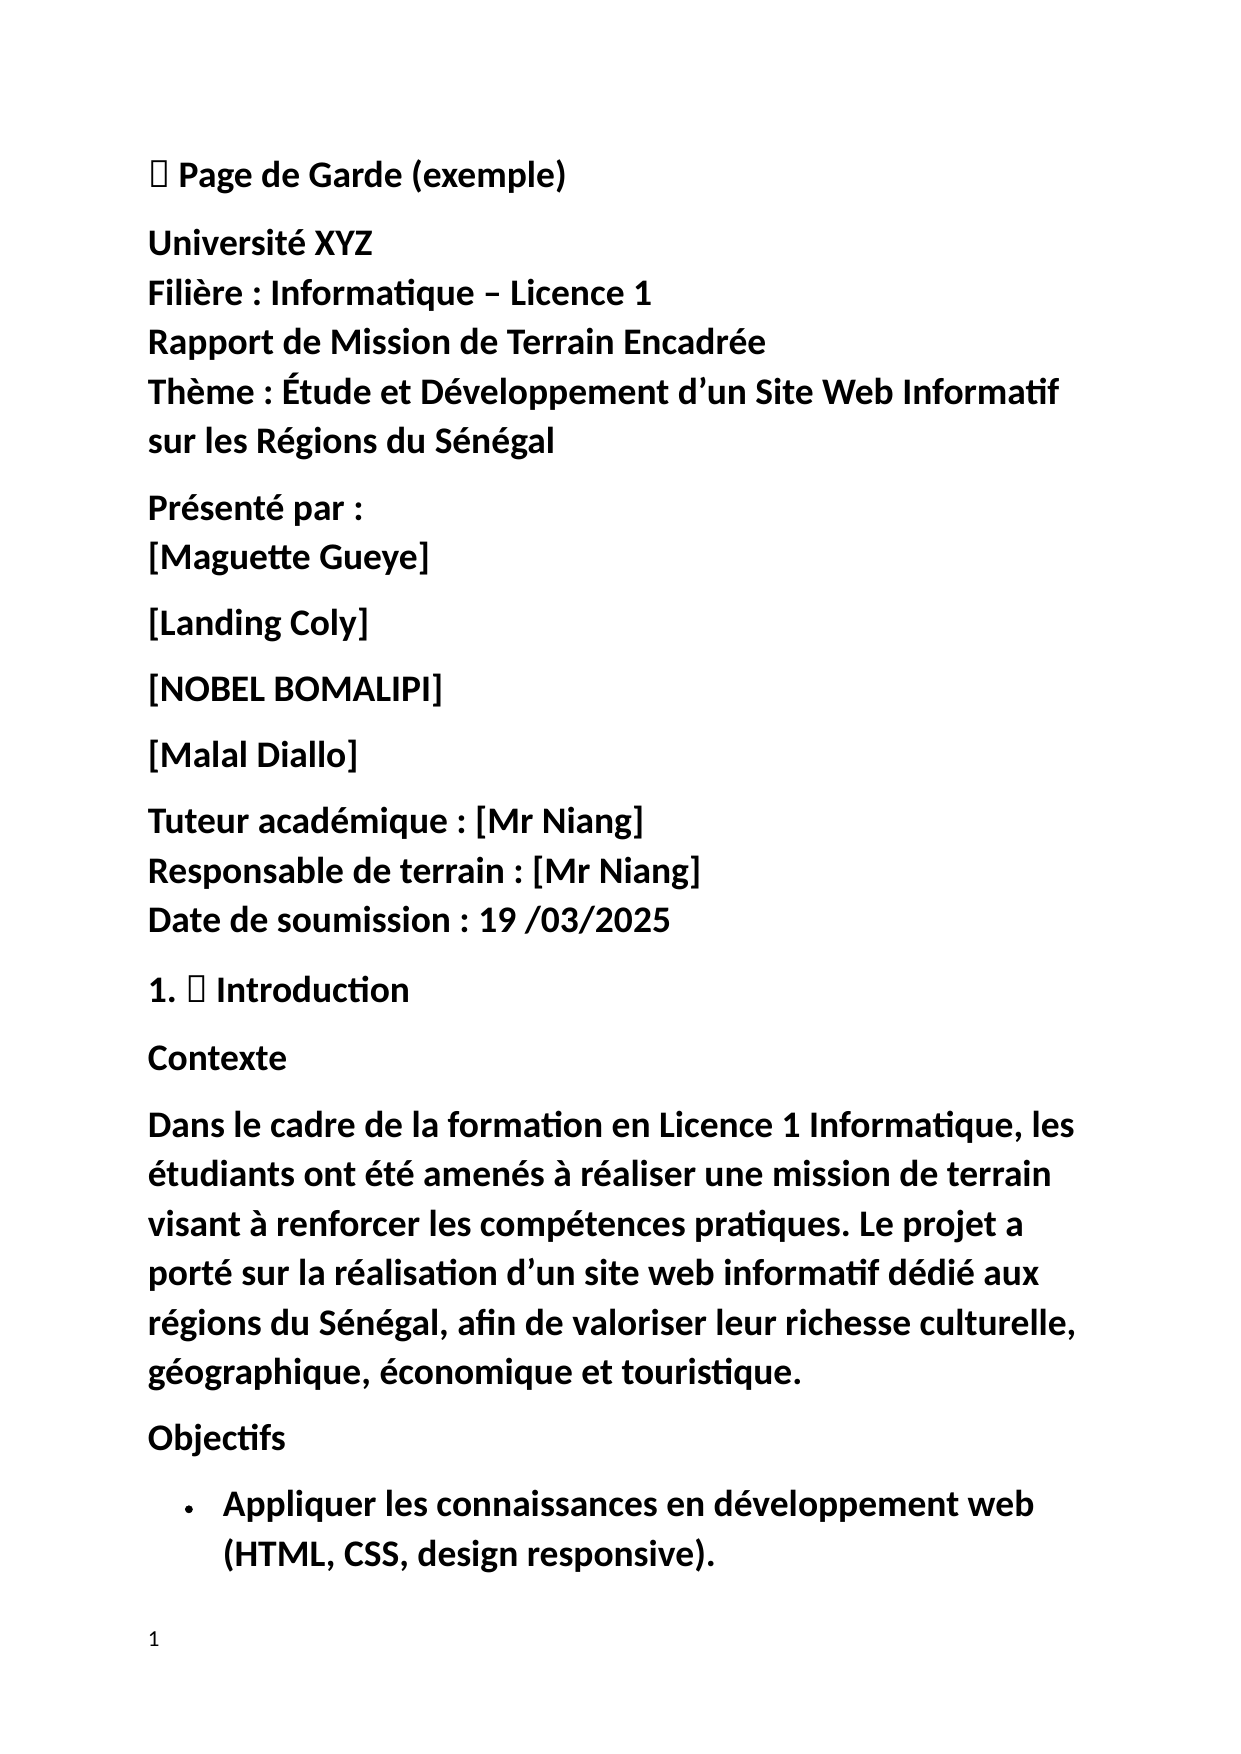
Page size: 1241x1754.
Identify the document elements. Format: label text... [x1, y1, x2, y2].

text [NOBEL BOMALIPI] [148, 665, 1093, 711]
text Présenté par : [Maguette Gueye] [148, 483, 1093, 579]
text Tuteur académique : [Mr Niang] Responsable de terrain : [Mr Niang] Date de soumission : 19 /03/2025 [148, 797, 1093, 942]
text Université XYZ Filière : Informatique – Licence 1 Rapport de Mission de Terrain Encadrée Thème : Étude et Développement d’un Site Web Informatif sur les Régions du Sénégal [148, 219, 1093, 463]
text Objectifs [148, 1414, 1093, 1460]
text Dans le cadre de la formation en Licence 1 Informatique, les étudiants ont été amenés à réaliser une mission de terrain visant à renforcer les compétences pratiques. Le projet a porté sur la réalisation d’un site web informatif dédié aux régions du Sénégal, afin de valoriser leur richesse culturelle, géographique, économique et touristique. [148, 1101, 1093, 1394]
text 1. 🔹 Introduction [148, 963, 1093, 1014]
text [Malal Diallo] [148, 731, 1093, 777]
text 📄 Page de Garde (exemple) [148, 148, 1093, 199]
text Contexte [148, 1034, 1093, 1080]
text [Landing Coly] [148, 599, 1093, 645]
list Appliquer les connaissances en développement web (HTML, CSS, design responsive). [185, 1480, 1093, 1576]
